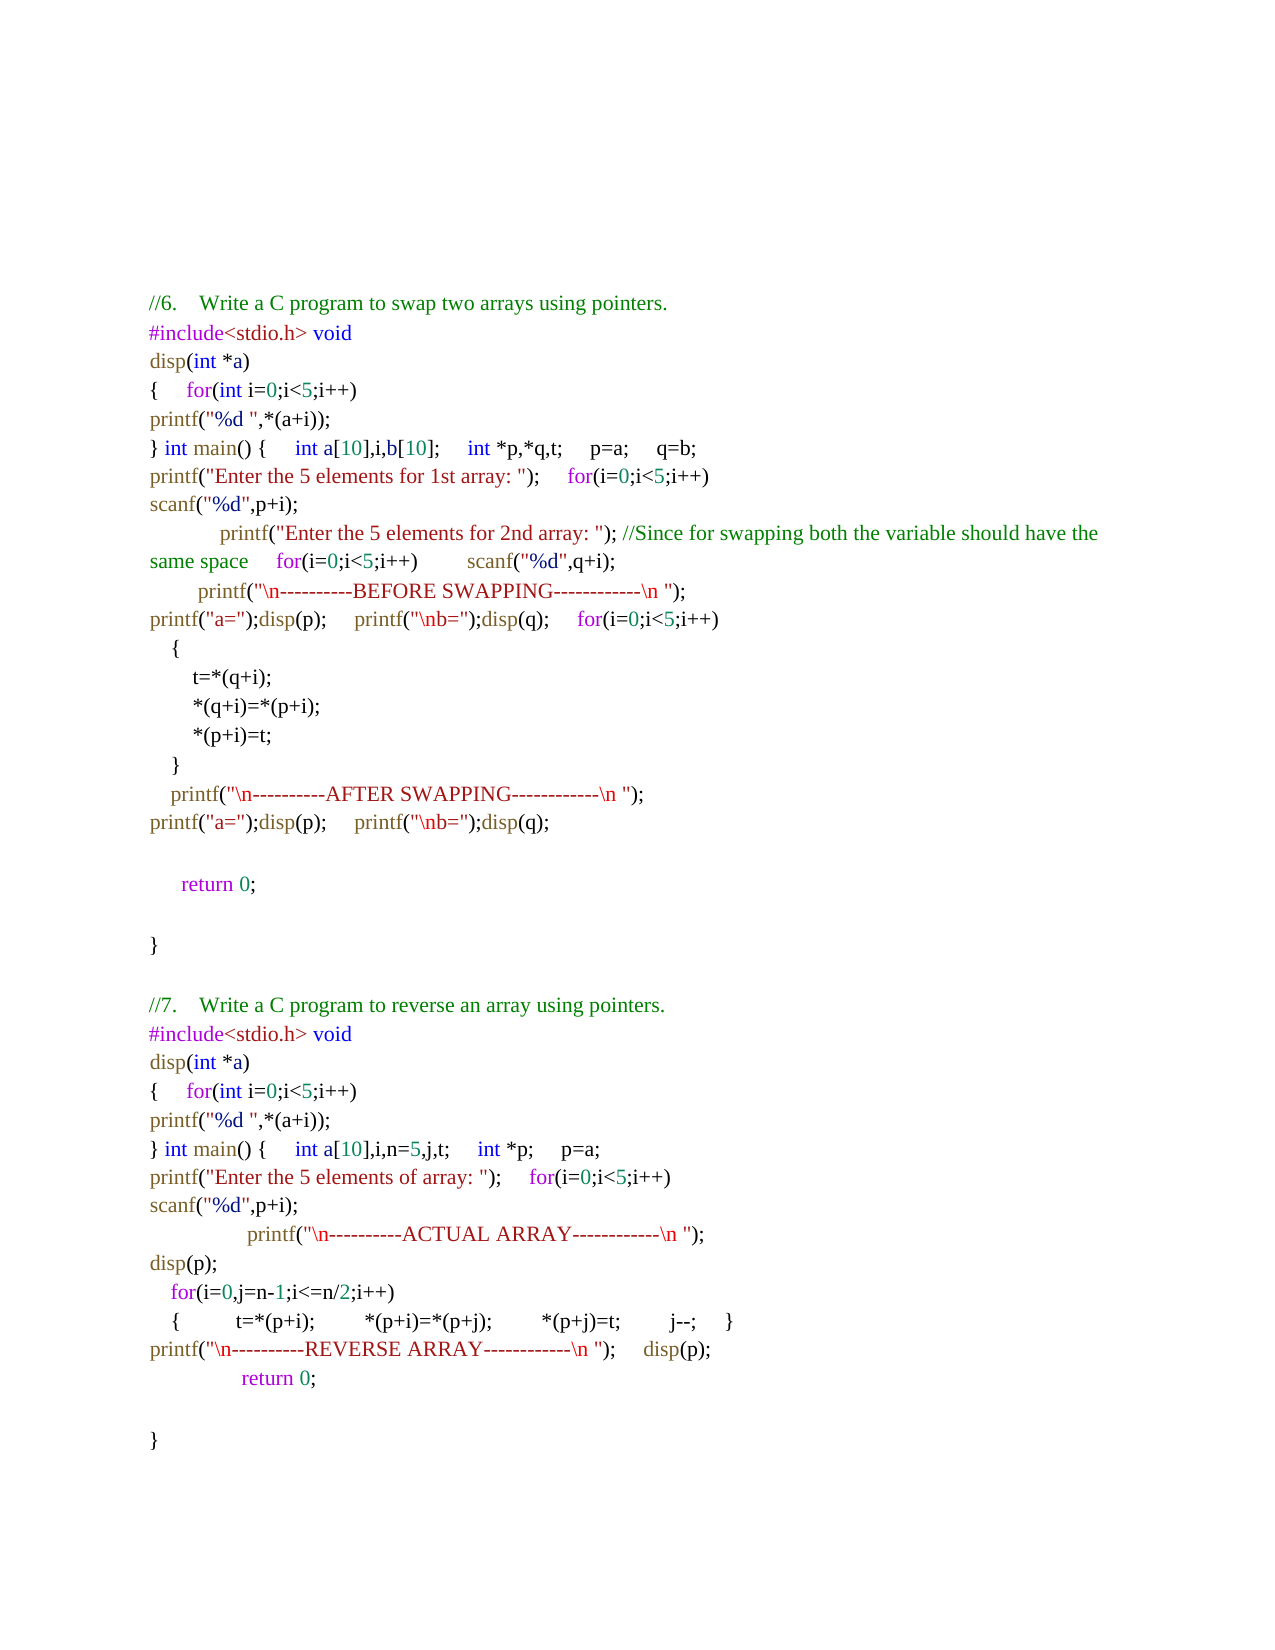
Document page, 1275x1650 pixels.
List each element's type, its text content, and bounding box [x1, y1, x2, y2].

text return 0; [148, 1365, 330, 1391]
text { for(int i=0;i<5;i++) printf("%d ",*(a+i)); [148, 377, 498, 431]
text *(q+i)=*(p+i); [148, 693, 764, 719]
text printf("\n----------ACTUAL ARRAY------------\n "); disp(p); [148, 1221, 799, 1275]
text } [148, 1427, 764, 1452]
text #include<stdio.h> void disp(int *a) [148, 1021, 414, 1074]
text *(p+i)=t; [148, 722, 764, 748]
text //7. Write a C program to reverse an array using pointers. [148, 992, 1124, 1017]
text { for(int i=0;i<5;i++) printf("%d ",*(a+i)); [148, 1078, 498, 1132]
text { [148, 635, 764, 661]
text printf("Enter the 5 elements for 2nd array: "); //Since for swapping both the variable should have the same space for(i=0;i<5;i++) scanf("%d",q+i); [148, 520, 1124, 573]
text for(i=0,j=n-1;i<=n/2;i++) [148, 1279, 764, 1304]
text //6. Write a C program to swap two arrays using pointers. [148, 290, 1124, 316]
text } [148, 752, 222, 777]
text } int main() { int a[10],i,b[10]; int *p,*q,t; p=a; q=b; printf("Enter the 5 elements for 1st array: "); for(i=0;i<5;i++) scanf("%d",p+i); [148, 434, 764, 516]
text { t=*(p+i); *(p+i)=*(p+j); *(p+j)=t; j--; } printf("\n----------REVERSE ARRAY------------\n "); disp(p); [148, 1308, 811, 1361]
text #include<stdio.h> void disp(int *a) [148, 320, 414, 373]
text return 0; [148, 871, 416, 896]
text } int main() { int a[10],i,n=5,j,t; int *p; p=a; printf("Enter the 5 elements of array: "); for(i=0;i<5;i++) scanf("%d",p+i); [148, 1136, 703, 1217]
text printf("\n----------BEFORE SWAPPING------------\n "); printf("a=");disp(p); printf("\nb=");disp(q); for(i=0;i<5;i++) [148, 578, 835, 631]
text printf("\n----------AFTER SWAPPING------------\n "); printf("a=");disp(p); printf("\nb=");disp(q); [148, 781, 823, 834]
text } [148, 932, 764, 957]
text t=*(q+i); [148, 664, 764, 689]
